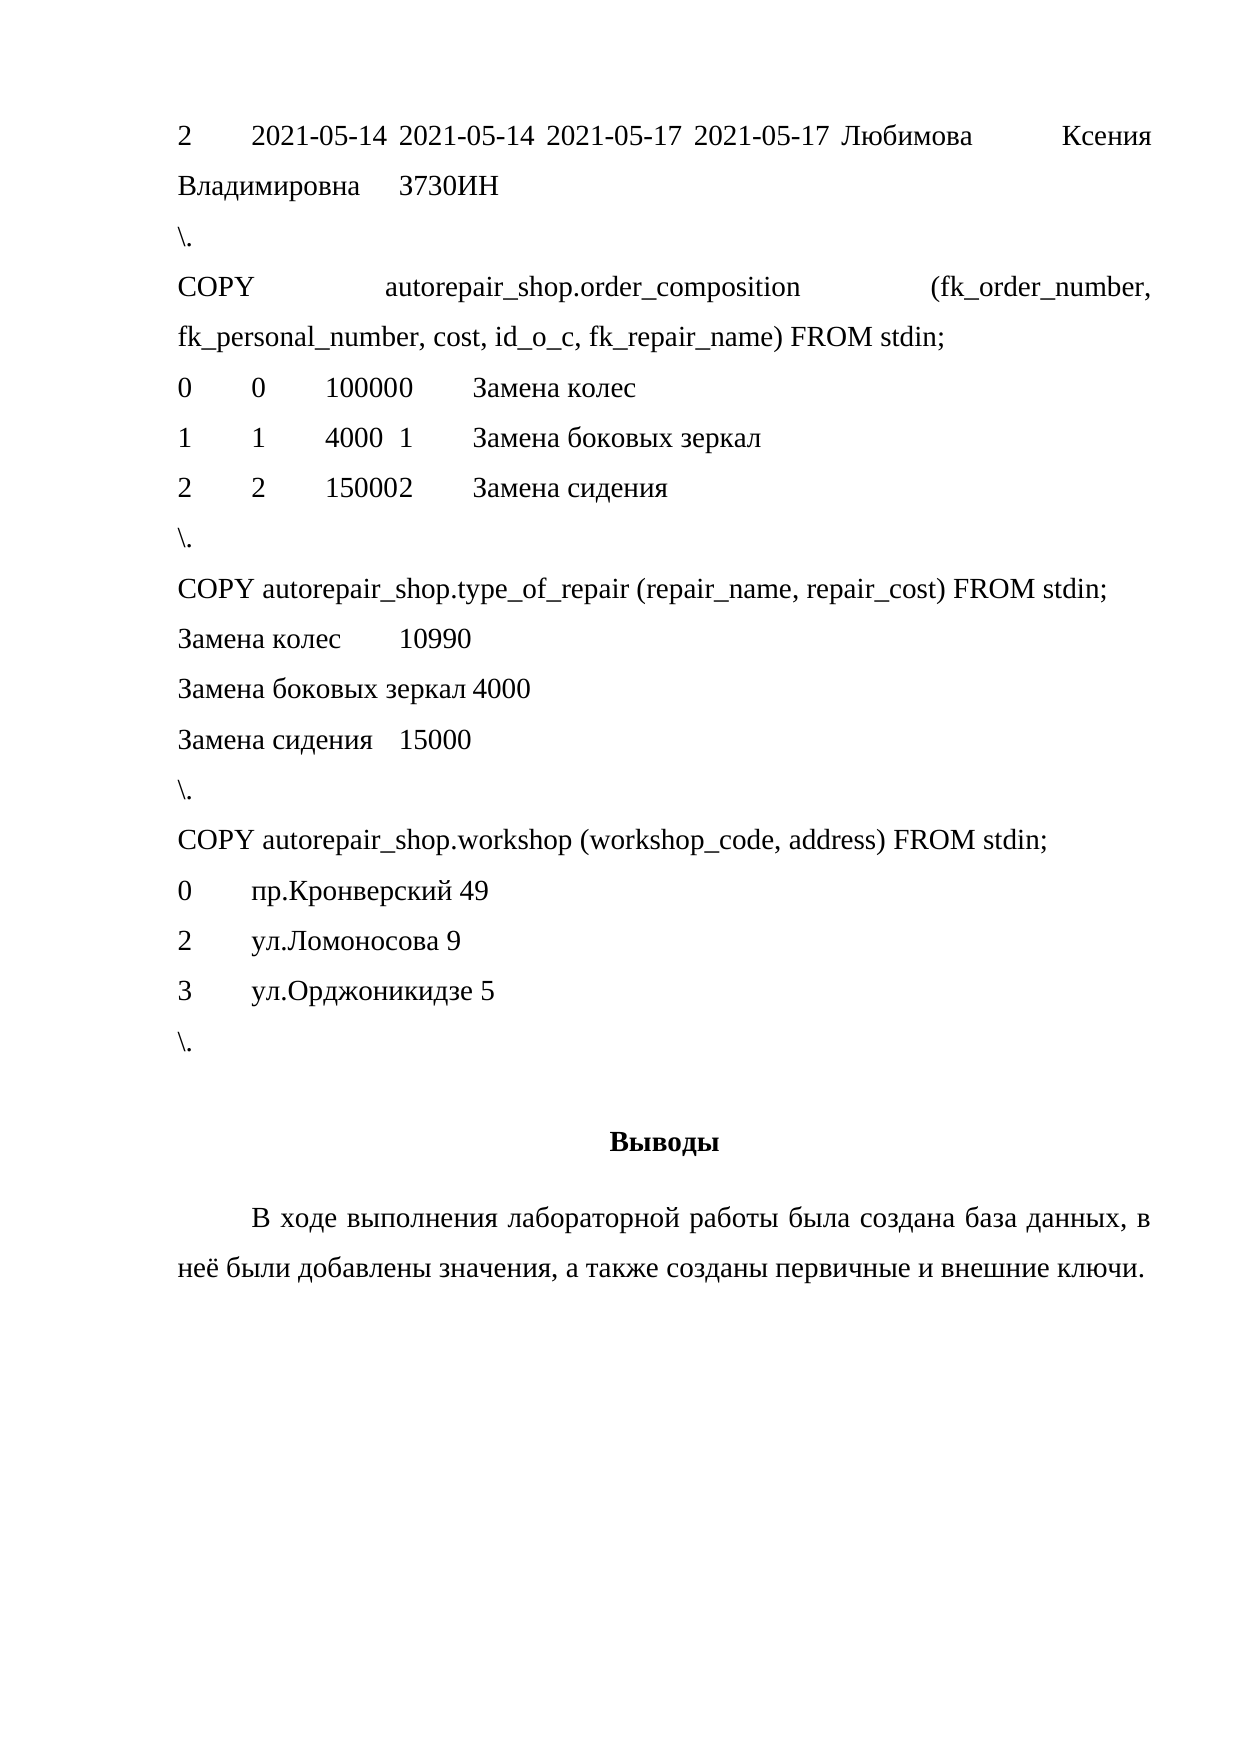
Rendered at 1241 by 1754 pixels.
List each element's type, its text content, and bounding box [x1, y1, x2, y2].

text Замена сидения 15000 [177, 722, 1152, 755]
text В ходе выполнения лабораторной работы была создана база данных, в неё были добавлены значения, а также созданы первичные и внешние ключи. [177, 1200, 1152, 1283]
text 2 2021-05-14 2021-05-14 2021-05-17 2021-05-17 Любимова Ксения Владимировна З730ИН [177, 118, 1152, 202]
text 3 ул.Орджоникидзе 5 [177, 973, 1152, 1007]
text Выводы [177, 1124, 1152, 1158]
text Замена колес 10990 [177, 621, 1152, 655]
text COPY autorepair_shop.type_of_repair (repair_name, repair_cost) FROM stdin; [177, 571, 1152, 604]
text \. [177, 521, 1152, 554]
text 2 2 15000 2 Замена сидения [177, 470, 1152, 504]
text 0 пр.Кронверский 49 [177, 873, 1152, 906]
text 2 ул.Ломоносова 9 [177, 923, 1152, 957]
text 0 0 10000 0 Замена колес [177, 370, 1152, 403]
text \. [177, 772, 1152, 806]
text \. [177, 1024, 1152, 1057]
text Замена боковых зеркал 4000 [177, 672, 1152, 705]
text 1 1 4000 1 Замена боковых зеркал [177, 420, 1152, 453]
text \. [177, 219, 1152, 252]
text COPY autorepair_shop.workshop (workshop_code, address) FROM stdin; [177, 822, 1152, 856]
text COPY autorepair_shop.order_composition (fk_order_number, fk_personal_number, cost, id_o_c, fk_repair_name) FROM stdin; [177, 269, 1152, 353]
